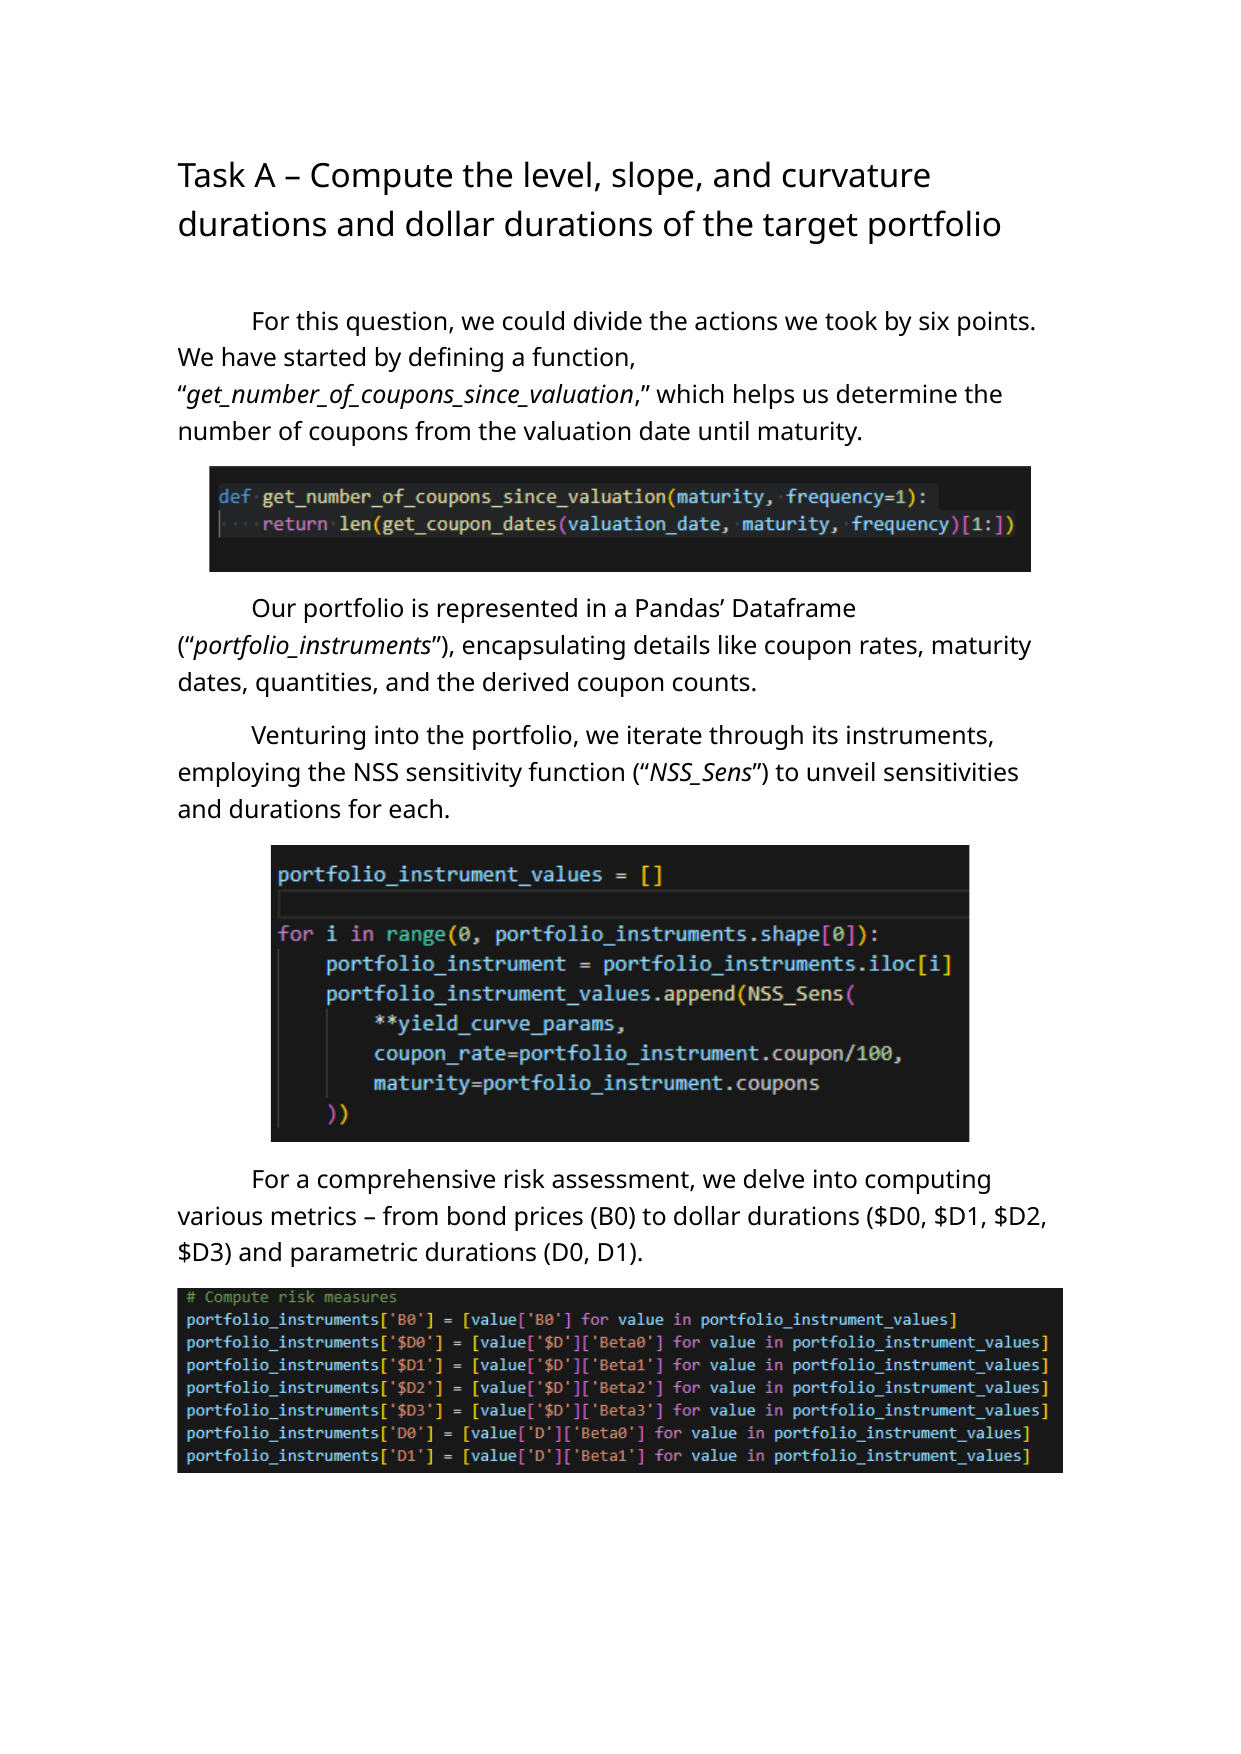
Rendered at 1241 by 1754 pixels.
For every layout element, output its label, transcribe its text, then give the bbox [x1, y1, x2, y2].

picture [270, 845, 970, 1142]
text Our portfolio is represented in a Pandas’ Dataframe (“portfolio_instruments”), encapsulating details like coupon rates, maturity dates, quantities, and the derived coupon counts. [177, 591, 1063, 699]
text For this question, we could divide the actions we took by six points. We have started by defining a function, “get_number_of_coupons_since_valuation,” which helps us determine the number of coupons from the valuation date until maturity. [177, 303, 1063, 447]
text Venturing into the portfolio, we iterate through its instruments, employing the NSS sensitivity function (“NSS_Sens”) to unveil sensitivities and durations for each. [177, 718, 1063, 826]
subtitle Task A – Compute the level, slope, and curvature durations and dollar durations of the target portfolio [177, 152, 1063, 246]
text For a comprehensive risk assessment, we delve into computing various metrics – from bond prices (B0) to dollar durations ($D0, $D1, $D2, $D3) and parametric durations (D0, D1). [177, 1161, 1063, 1269]
picture [177, 1288, 1063, 1473]
picture [209, 466, 1031, 572]
